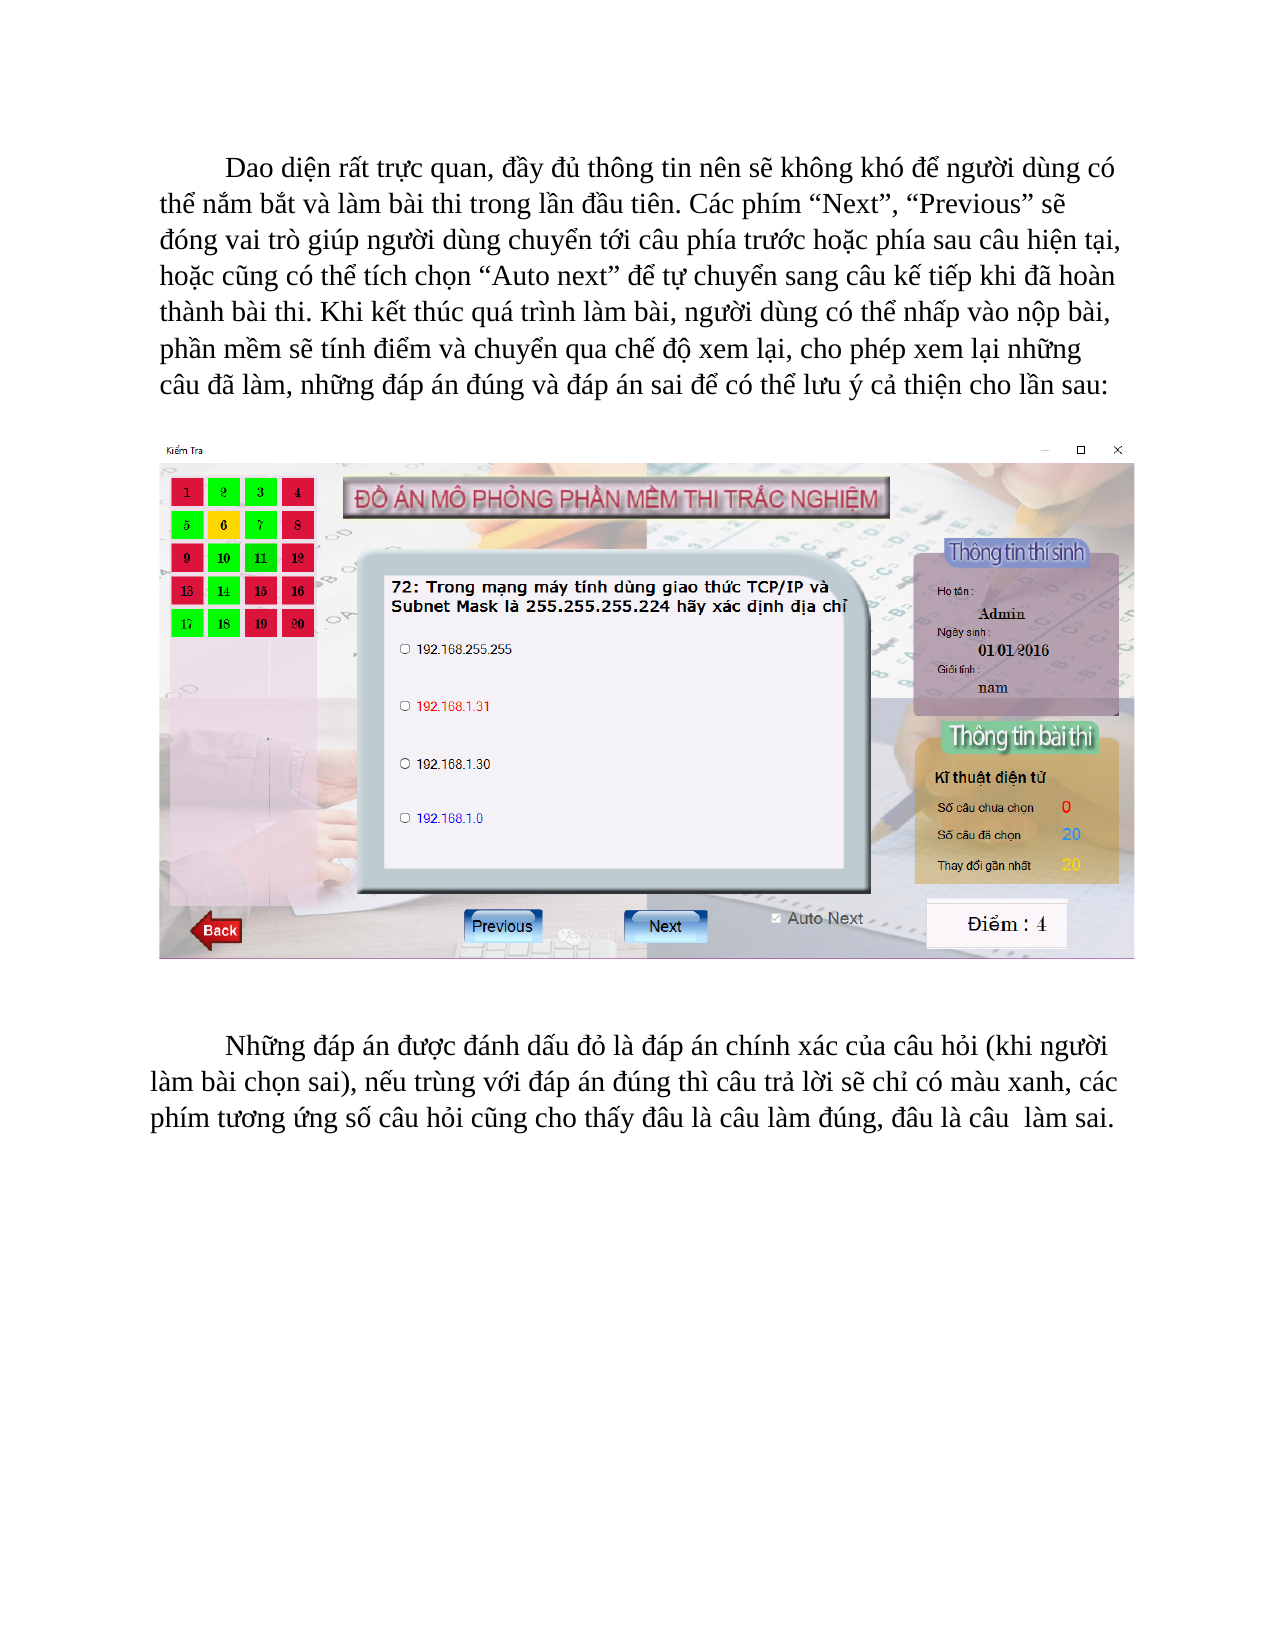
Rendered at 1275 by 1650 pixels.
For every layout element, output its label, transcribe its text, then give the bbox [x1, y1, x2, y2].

text Những đáp án được đánh dấu đỏ là đáp án chính xác của câu hỏi (khi người làm bài chọn sai), nếu trùng với đáp án đúng thì câu trả lời sẽ chỉ có màu xanh, các phím tương ứng số câu hỏi cũng cho thấy đâu là câu làm đúng, đâu là câu làm sai. [150, 1028, 1125, 1133]
list Dao diện rất trực quan, đầy đủ thông tin nên sẽ không khó để người dùng có thể nắm bắt và làm bài thi trong lần đầu tiên. Các phím “Next”, “Previous” sẽ đóng vai trò giúp người dùng chuyển tới câu phía trước hoặc phía sau câu hiện tại, hoặc cũng có thể tích chọn “Auto next” để tự chuyển sang câu kế tiếp khi đã hoàn thành bài thi. Khi kết thúc quá trình làm bài, người dùng có thể nhấp vào nộp bài, phần mềm sẽ tính điểm và chuyển qua chế độ xem lại, cho phép xem lại những câu đã làm, những đáp án đúng và đáp án sai để có thể lưu ý cả thiện cho lần sau: [159, 150, 1125, 400]
picture [159, 439, 1135, 959]
